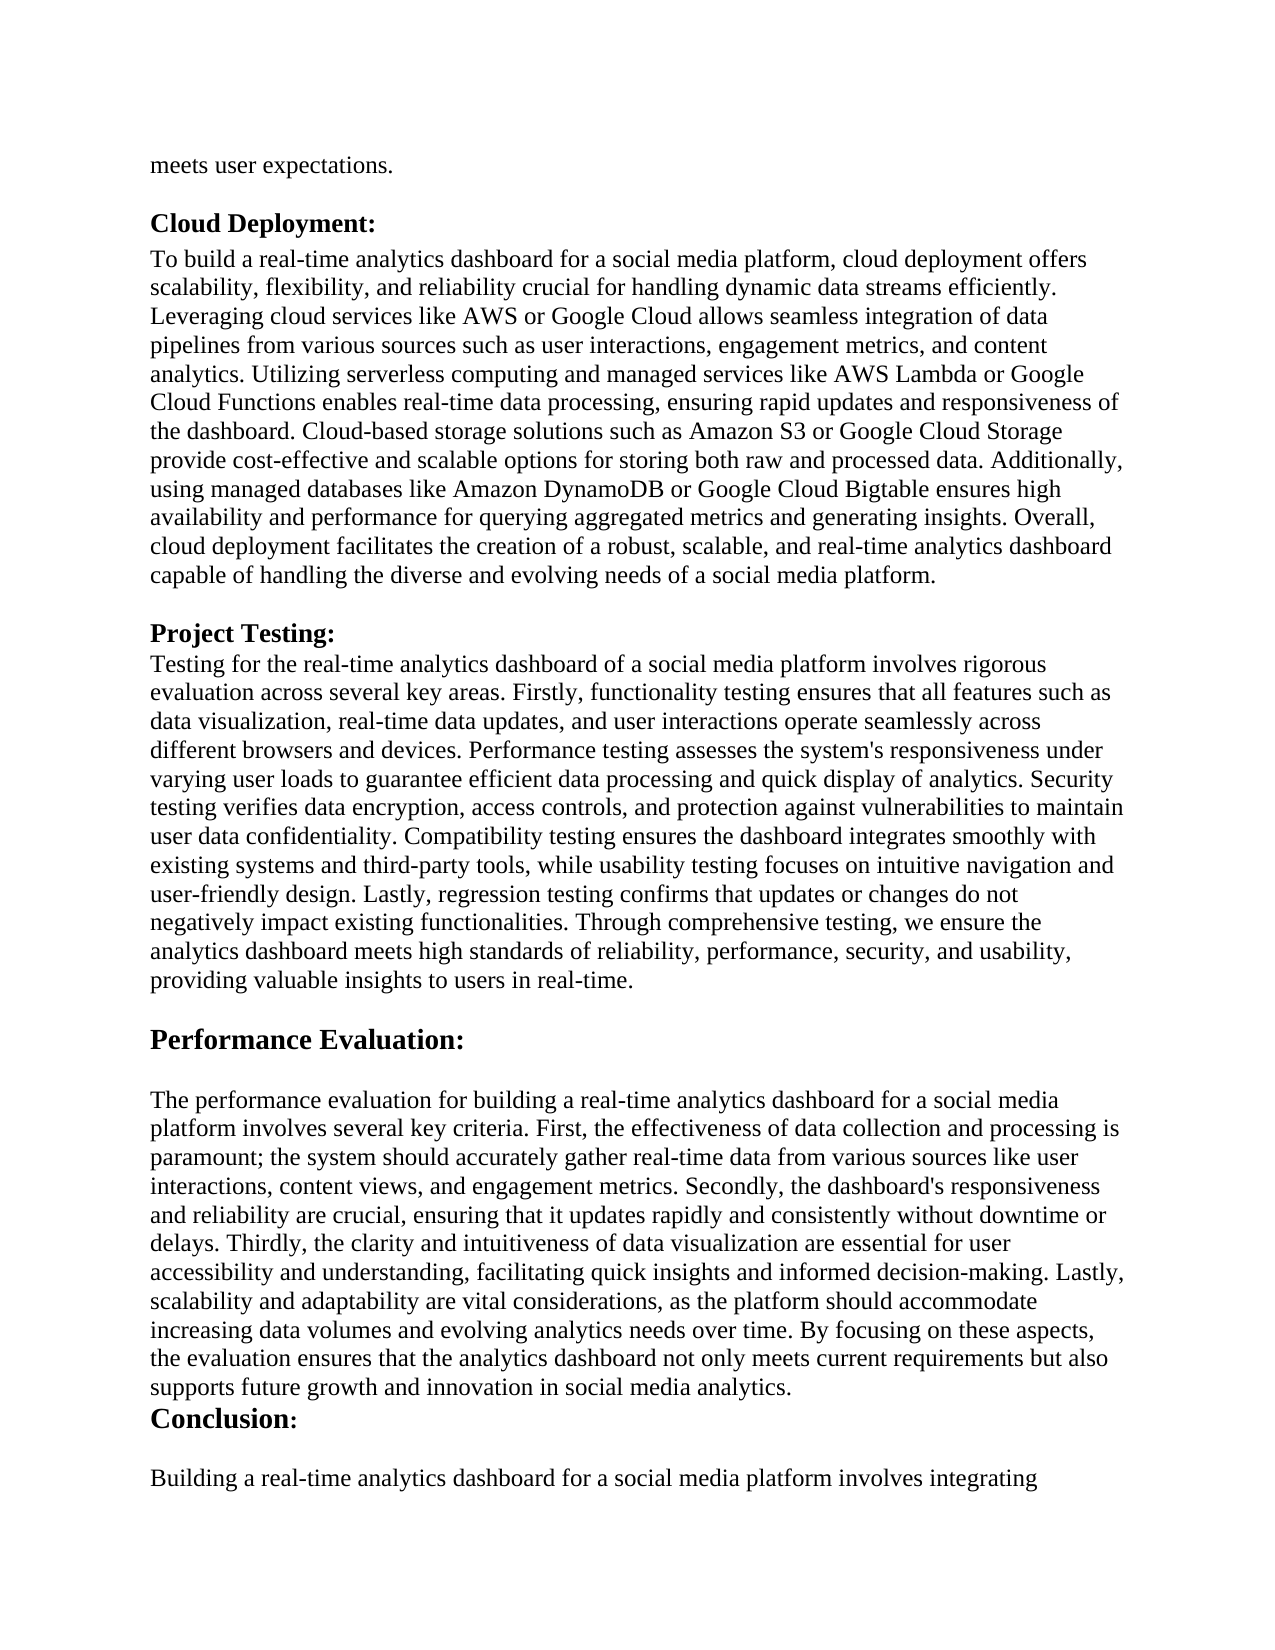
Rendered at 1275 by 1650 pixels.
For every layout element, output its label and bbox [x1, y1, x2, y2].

text [150, 150, 1125, 239]
text [150, 244, 1125, 1492]
